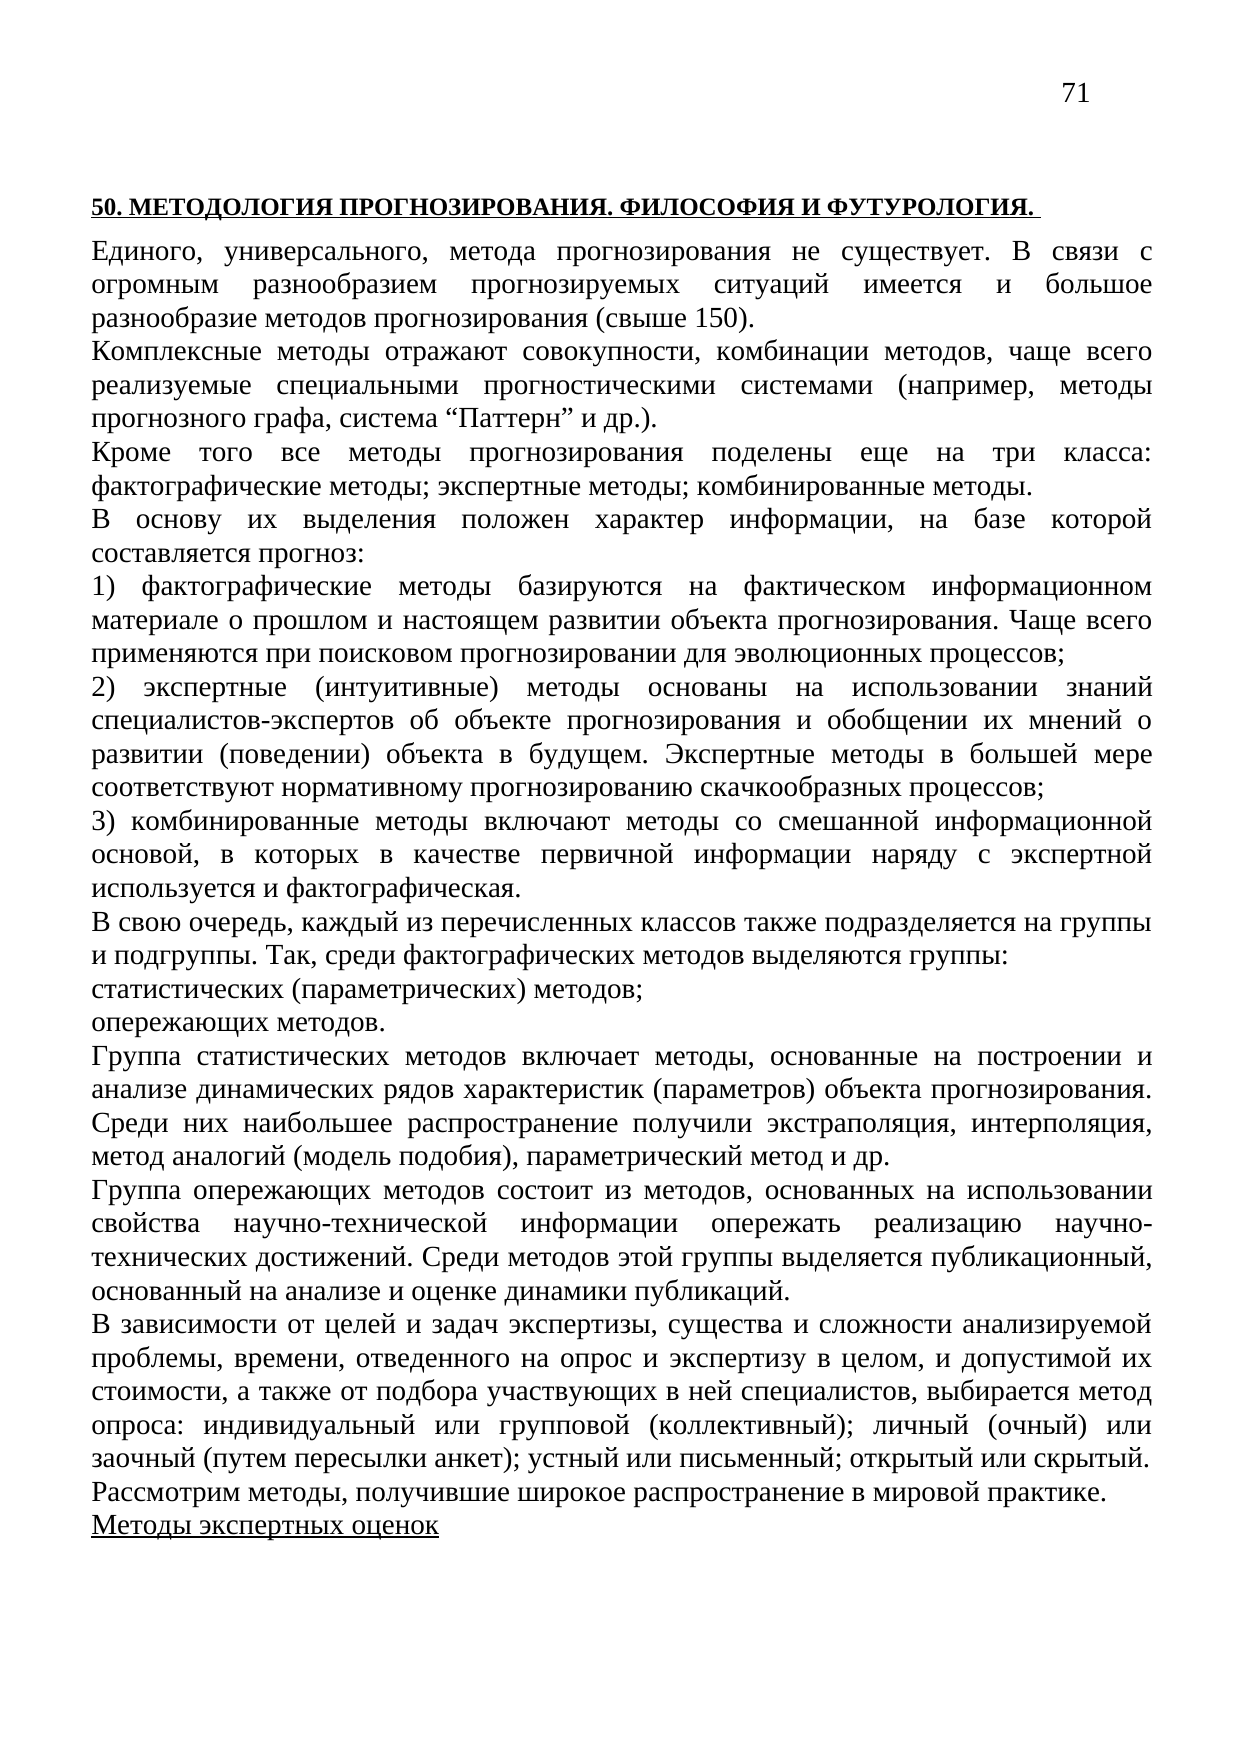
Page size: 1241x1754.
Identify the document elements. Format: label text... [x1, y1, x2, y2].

text В свою очередь, каждый из перечисленных классов также подразделяется на группы и подгруппы. Так, среди фактографических методов выделяются группы: [91, 904, 1153, 971]
text Группа статистических методов включает методы, основанные на построении и анализе динамических рядов характеристик (параметров) объекта прогнозирования. Среди них наибольшее распространение получили экстраполяция, интерполяция, метод аналогий (модель подобия), параметрический метод и др. [91, 1038, 1153, 1172]
text 1) фактографические методы базируются на фактическом информационном материале о прошлом и настоящем развитии объекта прогнозирования. Чаще всего применяются при поисковом прогнозировании для эволюционных процессов; [91, 568, 1153, 669]
text Кроме того все методы прогнозирования поделены еще на три класса: фактографические методы; экспертные методы; комбинированные методы. [91, 434, 1153, 501]
text Методы экспертных оценок [91, 1507, 1153, 1541]
text опережающих методов. [91, 1004, 1153, 1038]
text В зависимости от целей и задач экспертизы, существа и сложности анализируемой проблемы, времени, отведенного на опрос и экспертизу в целом, и допустимой их стоимости, а также от подбора участвующих в ней специалистов, выбирается метод опроса: индивидуальный или групповой (коллективный); личный (очный) или заочный (путем пересылки анкет); устный или письменный; открытый или скрытый. [91, 1306, 1153, 1474]
text В основу их выделения положен характер информации, на базе которой составляется прогноз: [91, 501, 1153, 568]
text Комплексные методы отражают совокупности, комбинации методов, чаще всего реализуемые специальными прогностическими системами (например, методы прогнозного графа, система “Паттерн” и др.). [91, 333, 1153, 434]
text 3) комбинированные методы включают методы со смешанной информационной основой, в которых в качестве первичной информации наряду с экспертной используется и фактографическая. [91, 803, 1153, 904]
text 2) экспертные (интуитивные) методы основаны на использовании знаний специалистов-экспертов об объекте прогнозирования и обобщении их мнений о развитии (поведении) объекта в будущем. Экспертные методы в большей мере соответствуют нормативному прогнозированию скачкообразных процессов; [91, 669, 1153, 803]
text Рассмотрим методы, получившие широкое распространение в мировой практике. [91, 1474, 1153, 1507]
text Единого, универсального, метода прогнозирования не существует. В связи с огромным разнообразием прогнозируемых ситуаций имеется и большое разнообразие методов прогнозирования (свыше 150). [91, 233, 1153, 333]
subtitle 50. МЕТОДОЛОГИЯ ПРОГНОЗИРОВАНИЯ. ФИЛОСОФИЯ И ФУТУРОЛОГИЯ. [91, 192, 1152, 220]
text статистических (параметрических) методов; [91, 971, 1153, 1004]
text Группа опережающих методов состоит из методов, основанных на использовании свойства научно-технической информации опережать реализацию научно-технических достижений. Среди методов этой группы выделяется публикационный, основанный на анализе и оценке динамики публикаций. [91, 1172, 1153, 1306]
